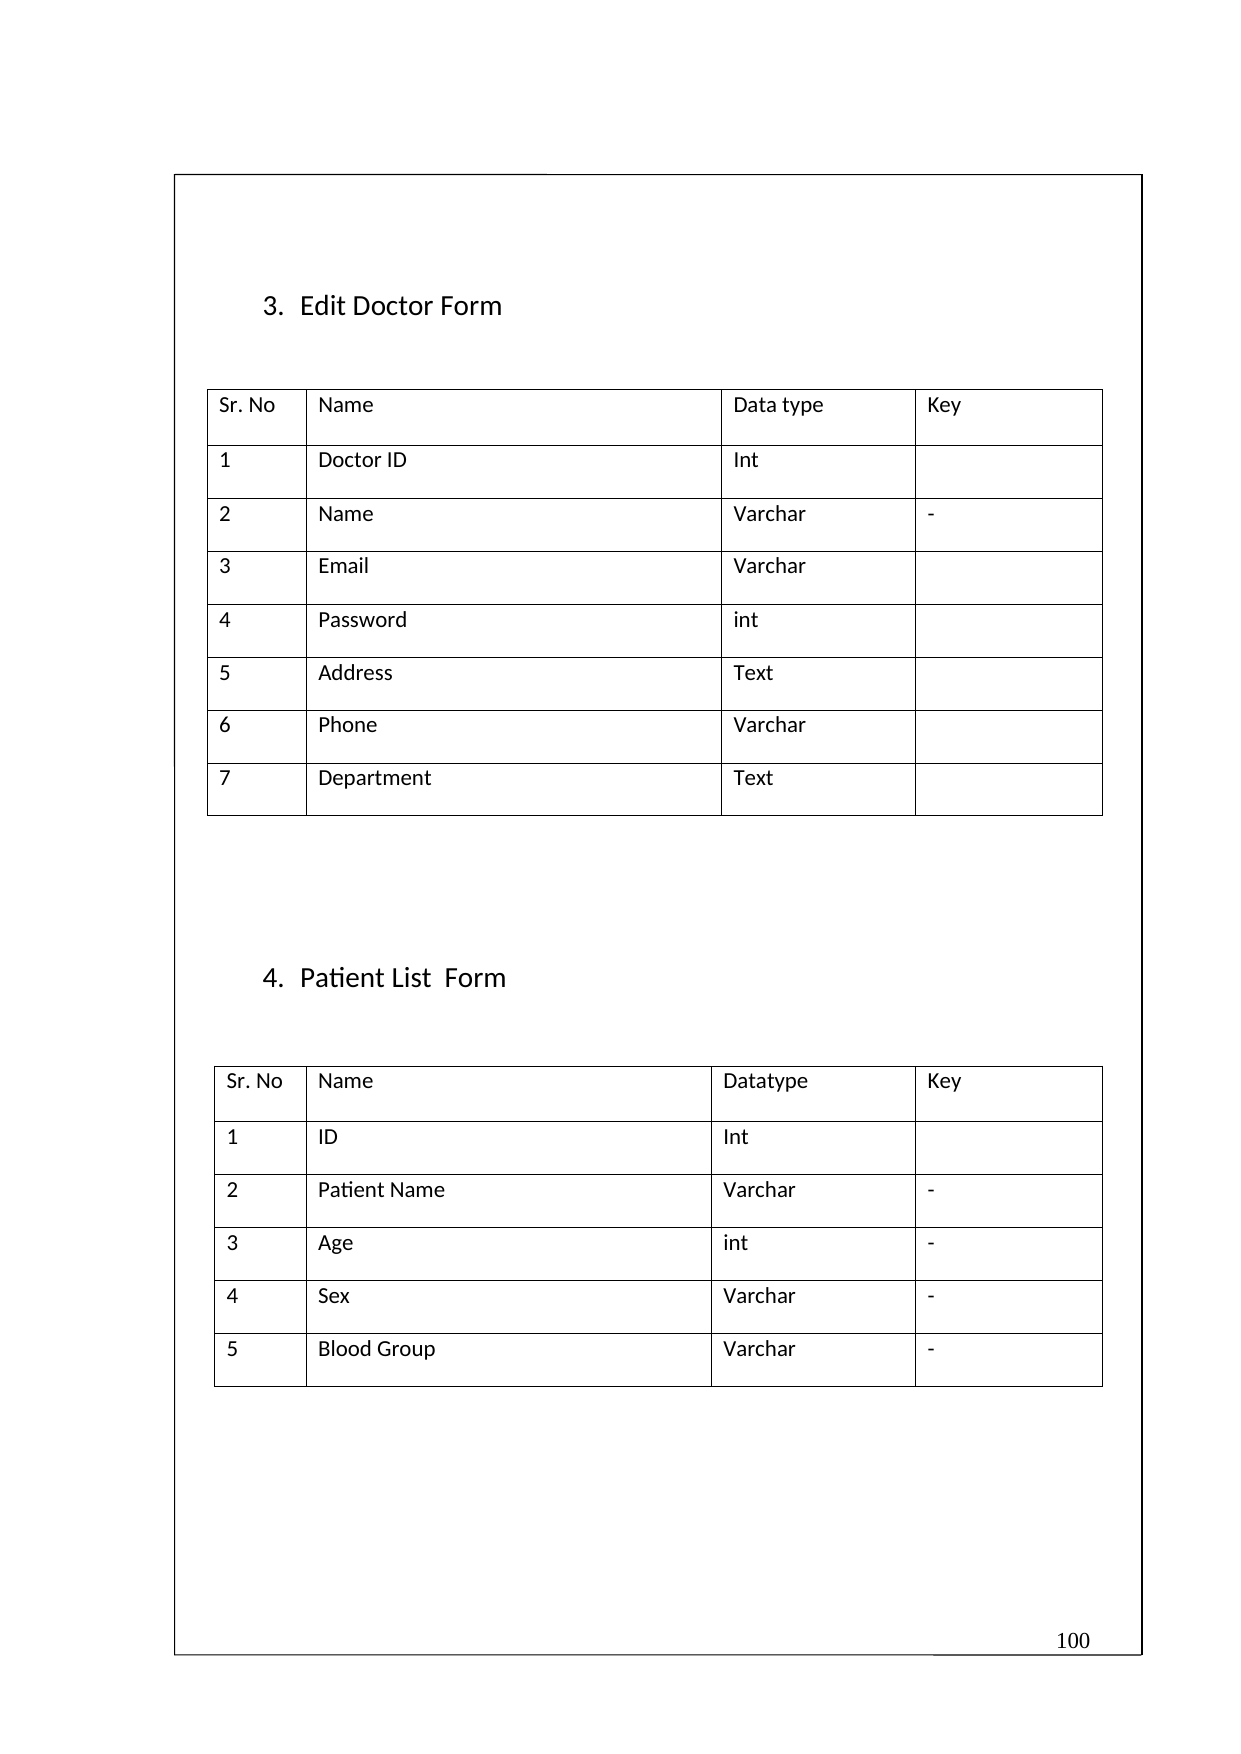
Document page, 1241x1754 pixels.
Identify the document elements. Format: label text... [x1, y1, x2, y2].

table_cell int [712, 1228, 915, 1280]
table_cell 2 [215, 1175, 306, 1227]
table_cell - [916, 1334, 1102, 1386]
table_cell [916, 658, 1102, 709]
table_header Datatype [712, 1067, 915, 1121]
table_cell Varchar [722, 711, 915, 762]
table_cell 2 [208, 499, 306, 551]
table_cell Varchar [712, 1175, 915, 1227]
table_cell Email [307, 552, 721, 604]
table_cell Phone [307, 711, 721, 762]
table_header Name [307, 390, 721, 444]
table_cell Varchar [722, 499, 915, 551]
table_cell Password [307, 605, 721, 657]
table_cell Doctor ID [307, 446, 721, 498]
list Patient List Form [262, 959, 1142, 994]
table_header Sr. No [208, 390, 306, 444]
table_cell Address [307, 658, 721, 709]
table_cell Patient Name [307, 1175, 711, 1227]
list Edit Doctor Form [262, 287, 1142, 322]
table_cell 5 [208, 658, 306, 709]
table_cell 5 [215, 1334, 306, 1386]
table_cell Name [307, 499, 721, 551]
table_cell Text [722, 658, 915, 709]
table_header Name [307, 1067, 711, 1121]
table_cell 6 [208, 711, 306, 762]
table_cell Varchar [712, 1281, 915, 1333]
table_cell Int [712, 1122, 915, 1174]
table_header Sr. No [215, 1067, 306, 1121]
table_cell 7 [208, 764, 306, 815]
table_header Key [916, 1067, 1102, 1121]
table_cell int [722, 605, 915, 657]
table_cell [916, 446, 1102, 498]
table_cell [916, 711, 1102, 762]
table_cell Varchar [722, 552, 915, 604]
table_cell - [916, 1281, 1102, 1333]
table_cell - [916, 499, 1102, 551]
table_cell ID [307, 1122, 711, 1174]
table_cell Text [722, 764, 915, 815]
table_cell [916, 605, 1102, 657]
table_header Data type [722, 390, 915, 444]
table_cell Age [307, 1228, 711, 1280]
table_cell Blood Group [307, 1334, 711, 1386]
table_cell 1 [208, 446, 306, 498]
table_cell 4 [208, 605, 306, 657]
table_cell 3 [208, 552, 306, 604]
table_cell 1 [215, 1122, 306, 1174]
table_cell Varchar [712, 1334, 915, 1386]
table_cell - [916, 1228, 1102, 1280]
table_cell Sex [307, 1281, 711, 1333]
table_cell [916, 764, 1102, 815]
table_cell Int [722, 446, 915, 498]
table_cell [916, 552, 1102, 604]
table_cell - [916, 1175, 1102, 1227]
table_cell 4 [215, 1281, 306, 1333]
table_header Key [916, 390, 1102, 444]
table_cell 3 [215, 1228, 306, 1280]
table_cell Department [307, 764, 721, 815]
table_cell [916, 1122, 1102, 1174]
